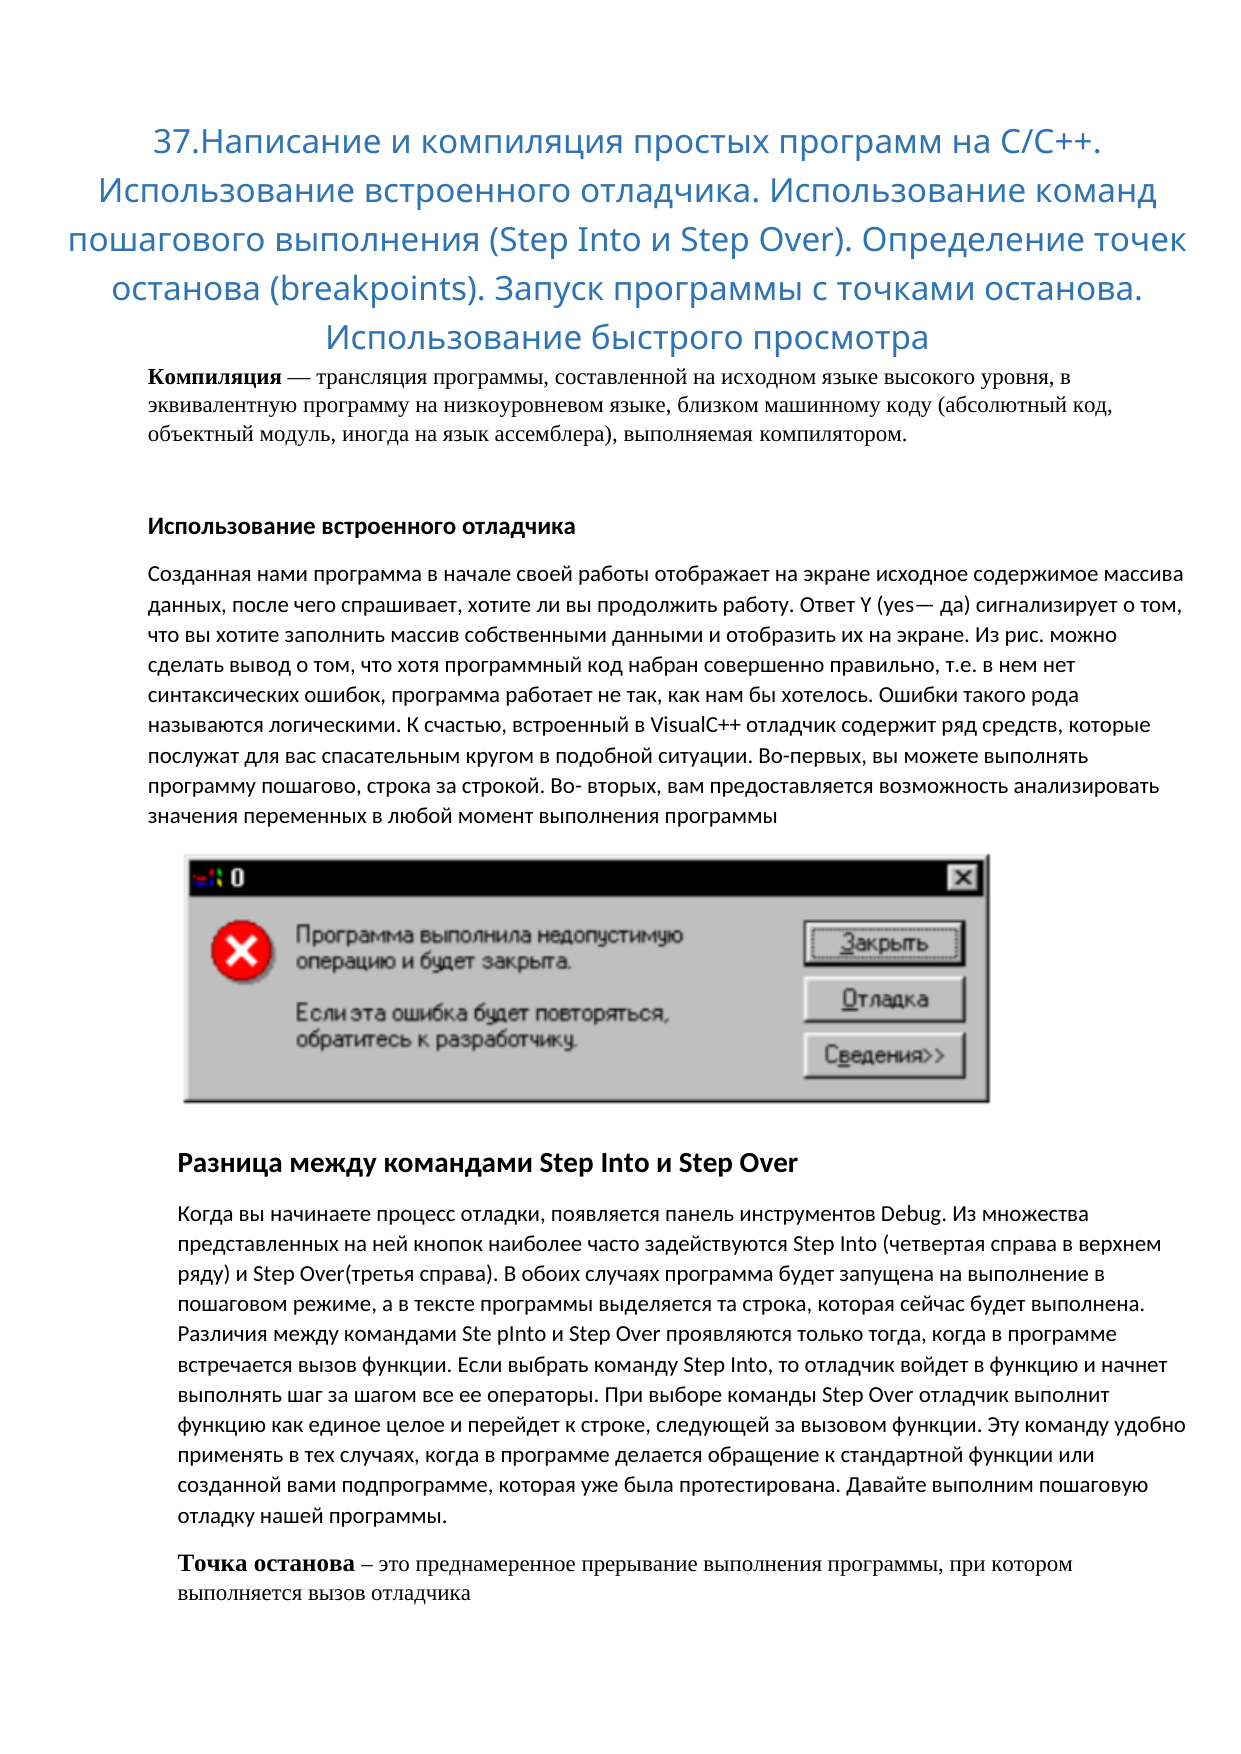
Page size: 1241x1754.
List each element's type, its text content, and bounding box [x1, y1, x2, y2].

text Когда вы начинаете процесс отладки, появляется панель инструментов Debug. Из множества представленных на ней кнопок наиболее часто задействуются Step Into (четвертая справа в верхнем ряду) и Step Over(третья справа). В обоих случаях программа будет запущена на выполнение в пошаговом режиме, а в тексте программы выделяется та строка, которая сейчас будет выполнена. Различия между командами Ste pInto и Step Over проявляются только тогда, когда в программе встречается вызов функции. Если выбрать команду Step Into, то отладчик войдет в функцию и начнет выполнять шаг за шагом все ее операторы. При выборе команды Step Over отладчик выполнит функцию как единое целое и перейдет к строке, следующей за вызовом функции. Эту команду удобно применять в тех случаях, когда в программе делается обращение к стандартной функции или созданной вами подпрограмме, которая уже была протестирована. Давайте выполним пошаговую отладку нашей программы. [177, 1199, 1196, 1529]
text Точка останова – это преднамеренное прерывание выполнения программы, при котором выполняется вызов отладчика [177, 1548, 1196, 1605]
text Разница между командами Step Into и Step Over [177, 1144, 1196, 1179]
picture [147, 848, 1083, 1125]
text Созданная нами программа в начале своей работы отображает на экране исходное содержимое массива данных, после чего спрашивает, хотите ли вы продолжить работу. Ответ Y (yes— да) сигнализирует о том, что вы хотите заполнить массив собственными данными и отобразить их на экране. Из рис. можно сделать вывод о том, что хотя программный код набран совершенно правильно, т.е. в нем нет синтаксических ошибок, программа работает не так, как нам бы хотелось. Ошибки такого рода называются логическими. К счастью, встроенный в VisualC++ отладчик содержит ряд средств, которые послужат для вас спасательным кругом в подобной ситуации. Во-первых, вы можете выполнять программу пошагово, строка за строкой. Во- вторых, вам предоставляется возможность анализировать значения переменных в любой момент выполнения программы [148, 559, 1196, 829]
text Использование встроенного отладчика [148, 510, 1196, 541]
text Компиляция — трансляция программы, составленной на исходном языке высокого уровня, в эквивалентную программу на низкоуровневом языке, близком машинному коду (абсолютный код, объектный модуль, иногда на язык ассемблера), выполняемая компилятором. [148, 363, 1196, 446]
subtitle 37.Написание и компиляция простых программ на C/C++. Использование встроенного отладчика. Использование команд пошагового выполнения (Step Into и Step Over). Определение точек останова (breakpoints). Запуск программы с точками останова. Использование быстрого просмотра [59, 118, 1196, 359]
